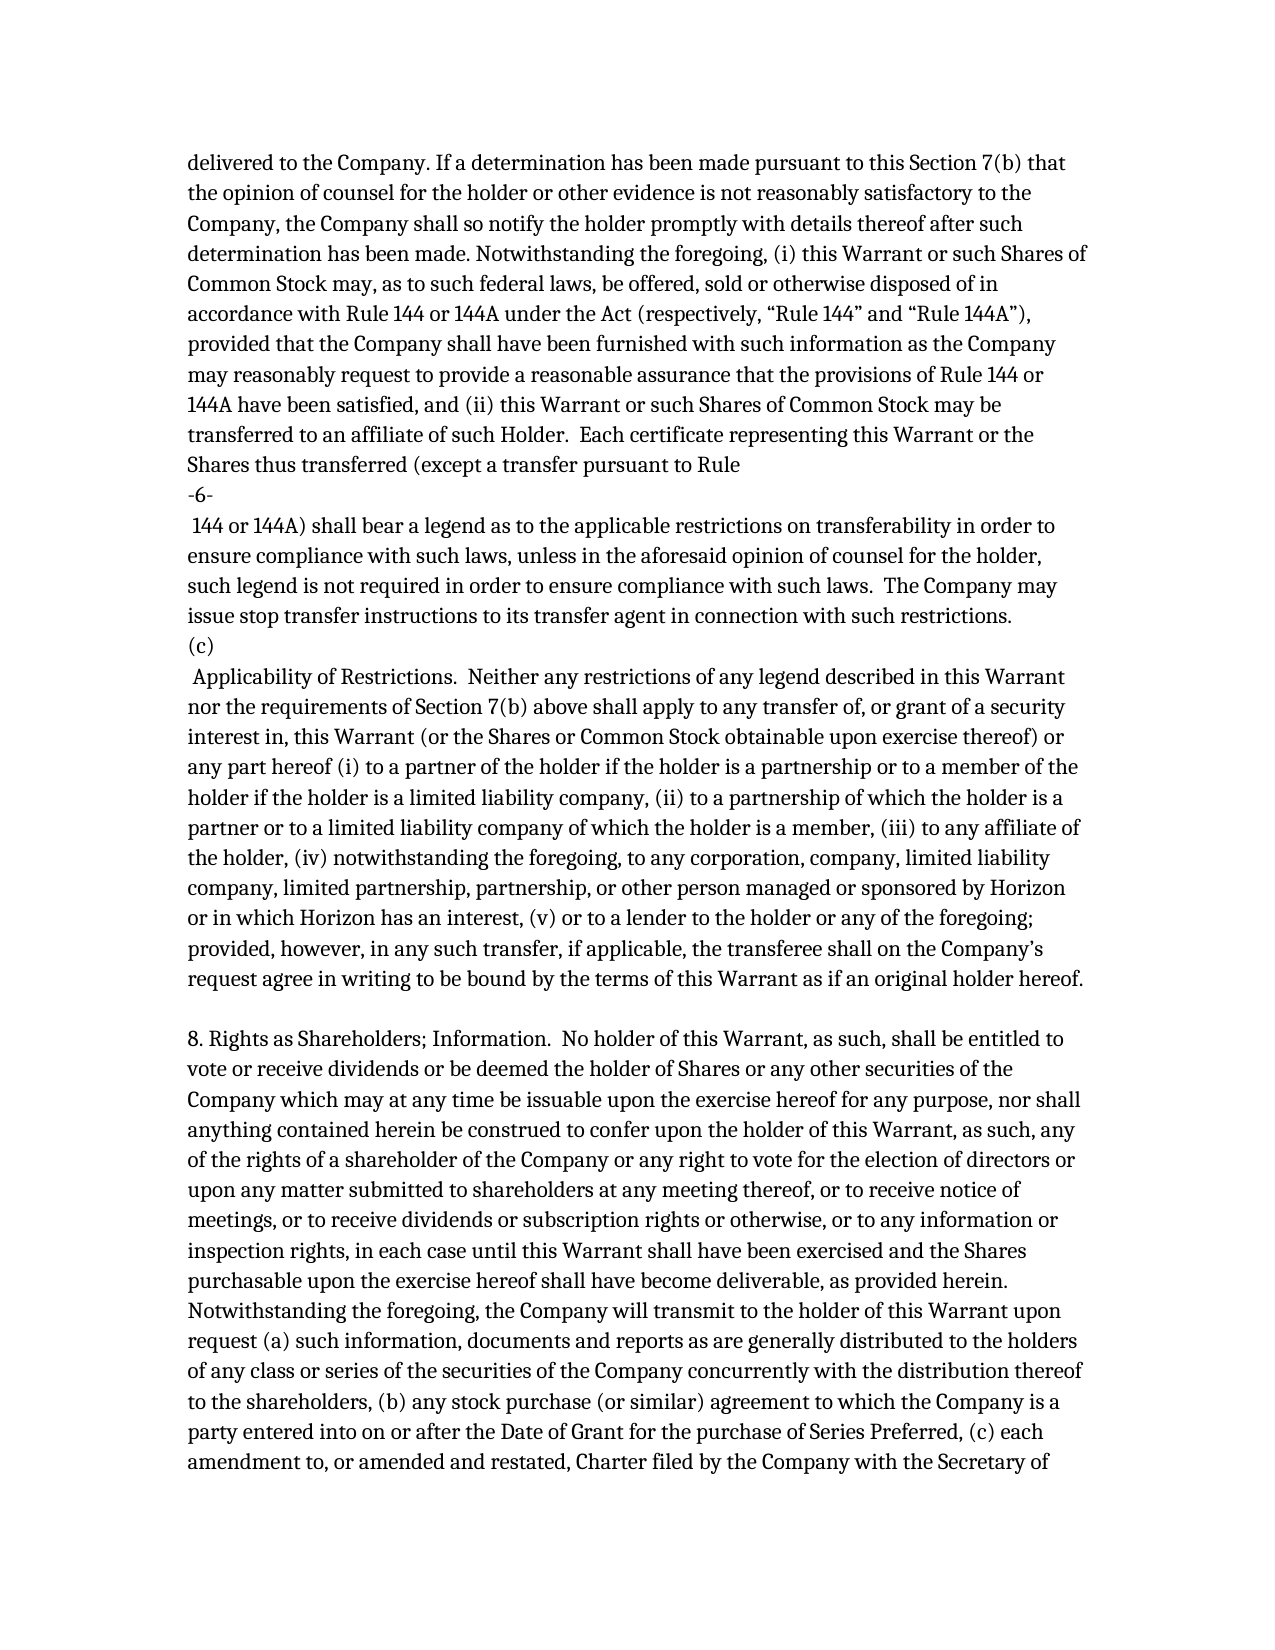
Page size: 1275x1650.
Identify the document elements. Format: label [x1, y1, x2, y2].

text [187, 150, 1087, 1475]
